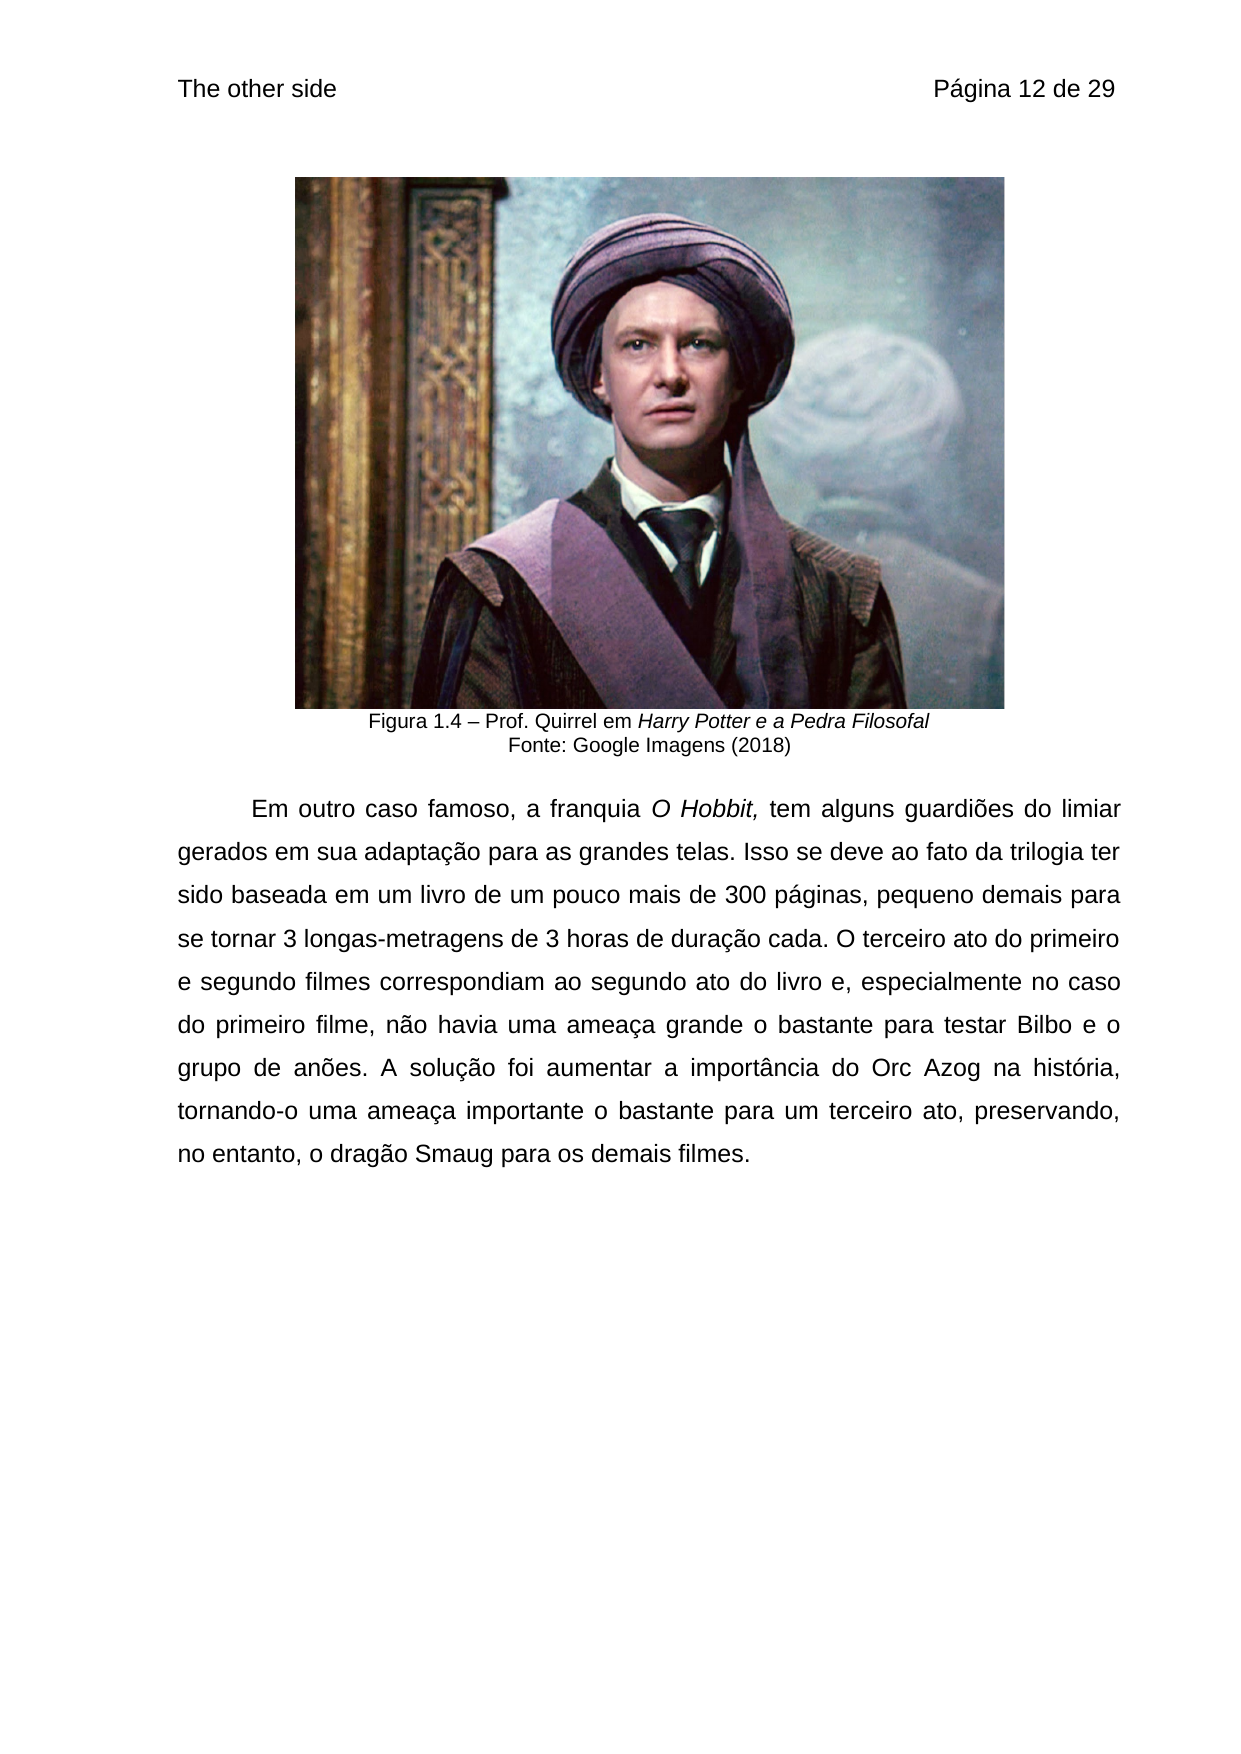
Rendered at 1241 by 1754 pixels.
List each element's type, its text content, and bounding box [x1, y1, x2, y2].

list Em outro caso famoso, a franquia O Hobbit, tem alguns guardiões do limiar gerados em sua adaptação para as grandes telas. Isso se deve ao fato da trilogia ter sido baseada em um livro de um pouco mais de 300 páginas, pequeno demais para se tornar 3 longas-metragens de 3 horas de duração cada. O terceiro ato do primeiro e segundo filmes correspondiam ao segundo ato do livro e, especialmente no caso do primeiro filme, não havia uma ameaça grande o bastante para testar Bilbo e o grupo de anões. A solução foi aumentar a importância do Orc Azog na história, tornando-o uma ameaça importante o bastante para um terceiro ato, preservando, no entanto, o dragão Smaug para os demais filmes. [177, 794, 1122, 1168]
picture [295, 177, 1005, 709]
text Figura 1.4 – Prof. Quirrel em Harry Potter e a Pedra Filosofal [177, 709, 1122, 733]
text Fonte: Google Imagens (2018) [177, 733, 1122, 757]
